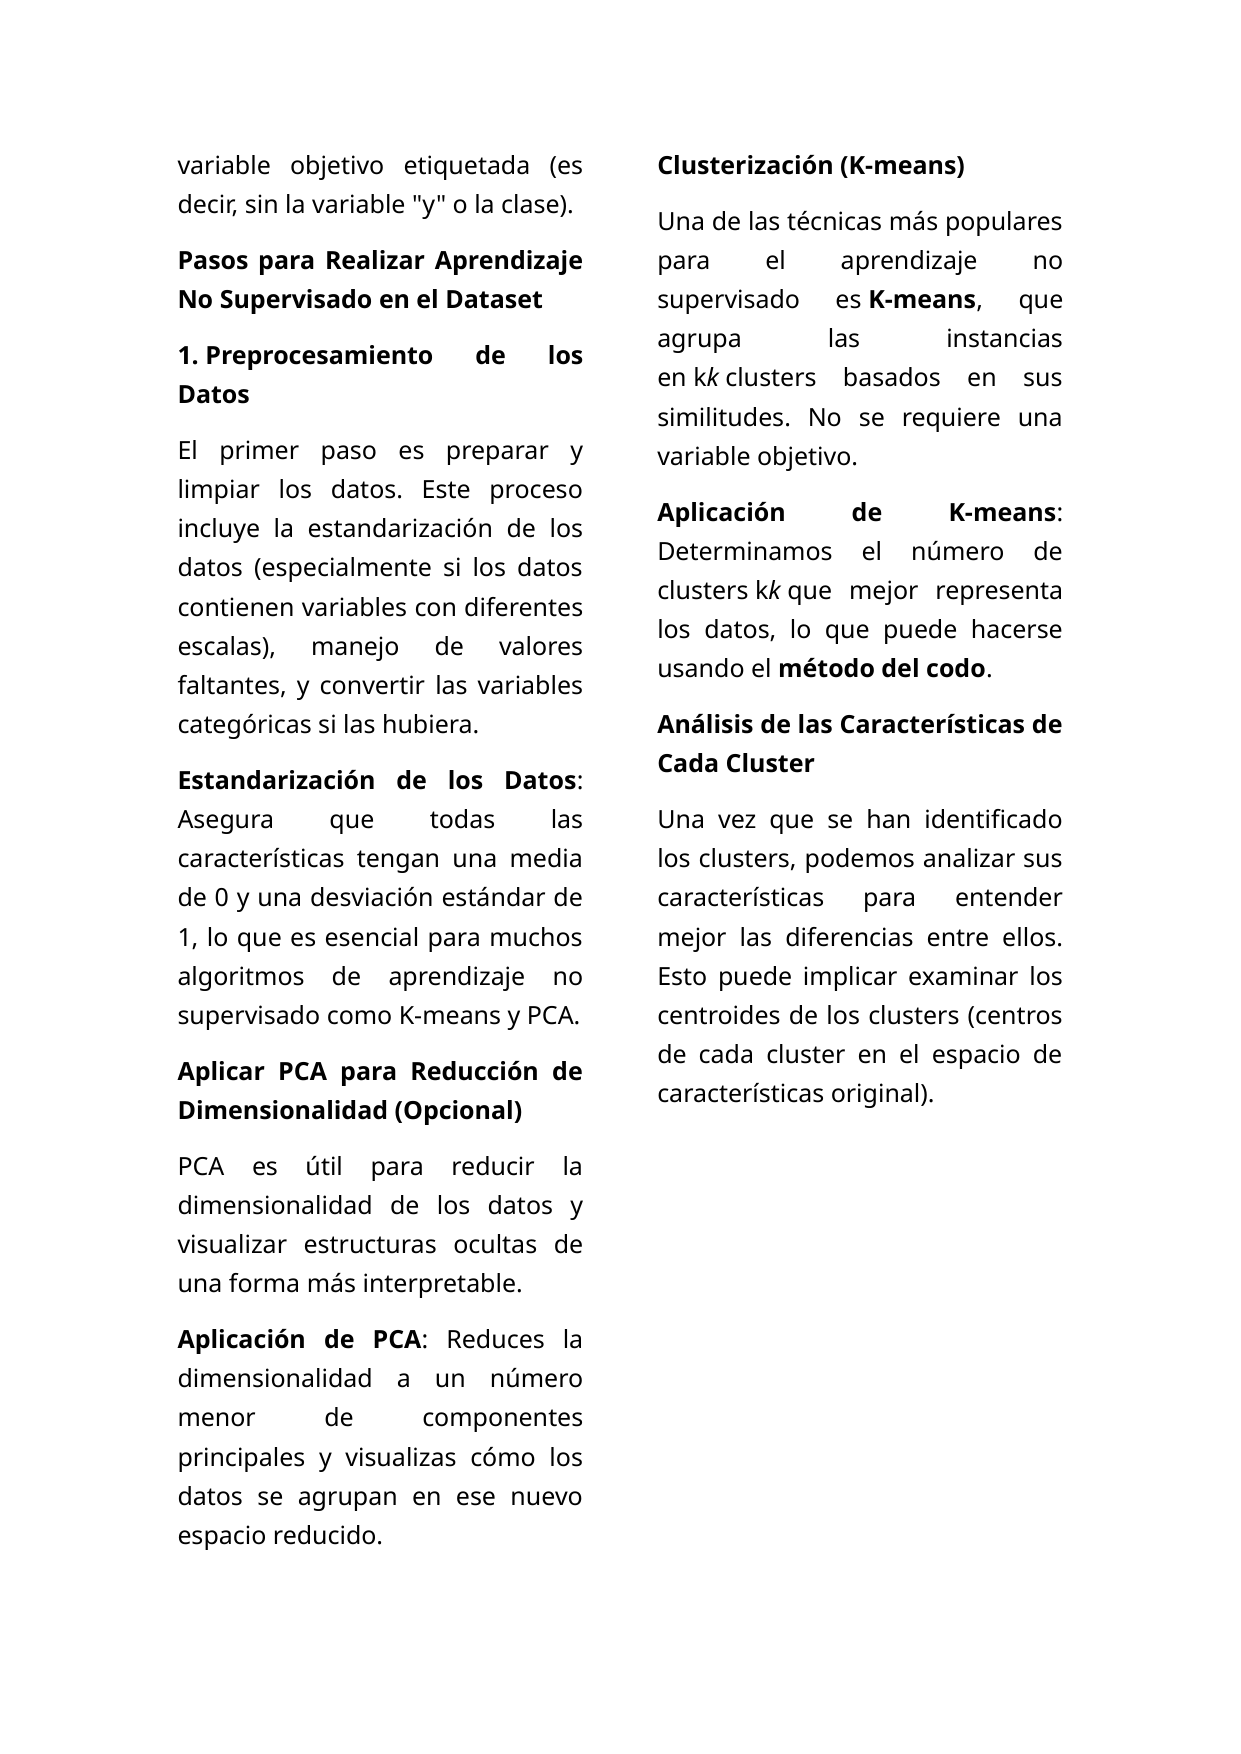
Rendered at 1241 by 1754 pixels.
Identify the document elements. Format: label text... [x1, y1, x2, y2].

text Clusterización (K-means) [657, 148, 1063, 182]
text Estandarización de los Datos: Asegura que todas las características tengan una media de 0 y una desviación estándar de 1, lo que es esencial para muchos algoritmos de aprendizaje no supervisado como K-means y PCA. [177, 763, 583, 1032]
text Aplicación de PCA: Reduces la dimensionalidad a un número menor de componentes principales y visualizas cómo los datos se agrupan en ese nuevo espacio reducido. [177, 1322, 583, 1552]
text Una de las técnicas más populares para el aprendizaje no supervisado es K-means, que agrupa las instancias en kk clusters basados en sus similitudes. No se requiere una variable objetivo. [657, 203, 1063, 472]
text El primer paso es preparar y limpiar los datos. Este proceso incluye la estandarización de los datos (especialmente si los datos contienen variables con diferentes escalas), manejo de valores faltantes, y convertir las variables categóricas si las hubiera. [177, 433, 583, 741]
text Análisis de las Características de Cada Cluster [657, 707, 1063, 780]
text 1. Preprocesamiento de los Datos [177, 338, 583, 411]
text Pasos para Realizar Aprendizaje No Supervisado en el Dataset [177, 243, 583, 316]
text Aplicar PCA para Reducción de Dimensionalidad (Opcional) [177, 1053, 583, 1127]
text PCA es útil para reducir la dimensionalidad de los datos y visualizar estructuras ocultas de una forma más interpretable. [177, 1148, 583, 1300]
text Aplicación de K-means: Determinamos el número de clusters kk que mejor representa los datos, lo que puede hacerse usando el método del codo. [657, 494, 1063, 685]
text Una vez que se han identificado los clusters, podemos analizar sus características para entender mejor las diferencias entre ellos. Esto puede implicar examinar los centroides de los clusters (centros de cada cluster en el espacio de características original). [657, 802, 1063, 1110]
